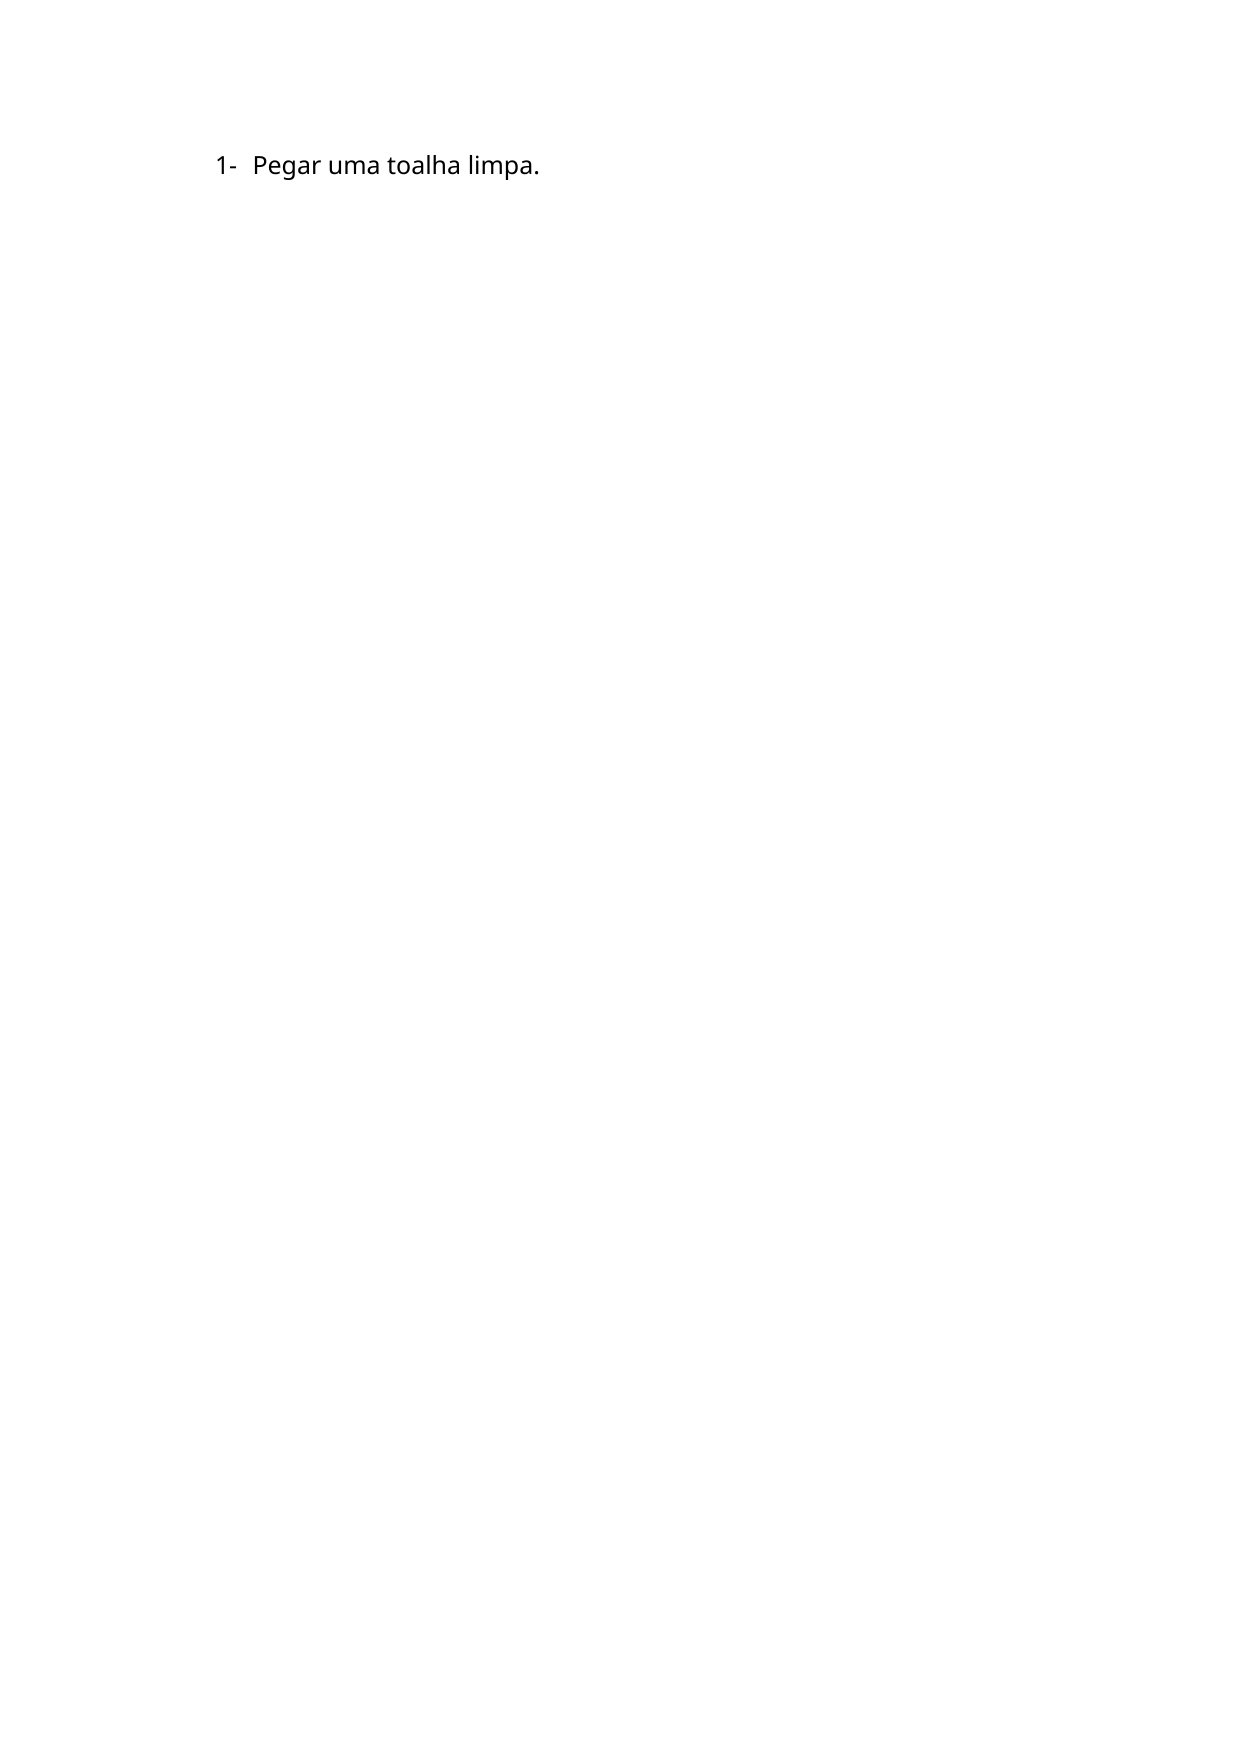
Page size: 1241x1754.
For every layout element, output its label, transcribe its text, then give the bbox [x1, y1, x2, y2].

list Pegar uma toalha limpa. [215, 148, 1063, 182]
